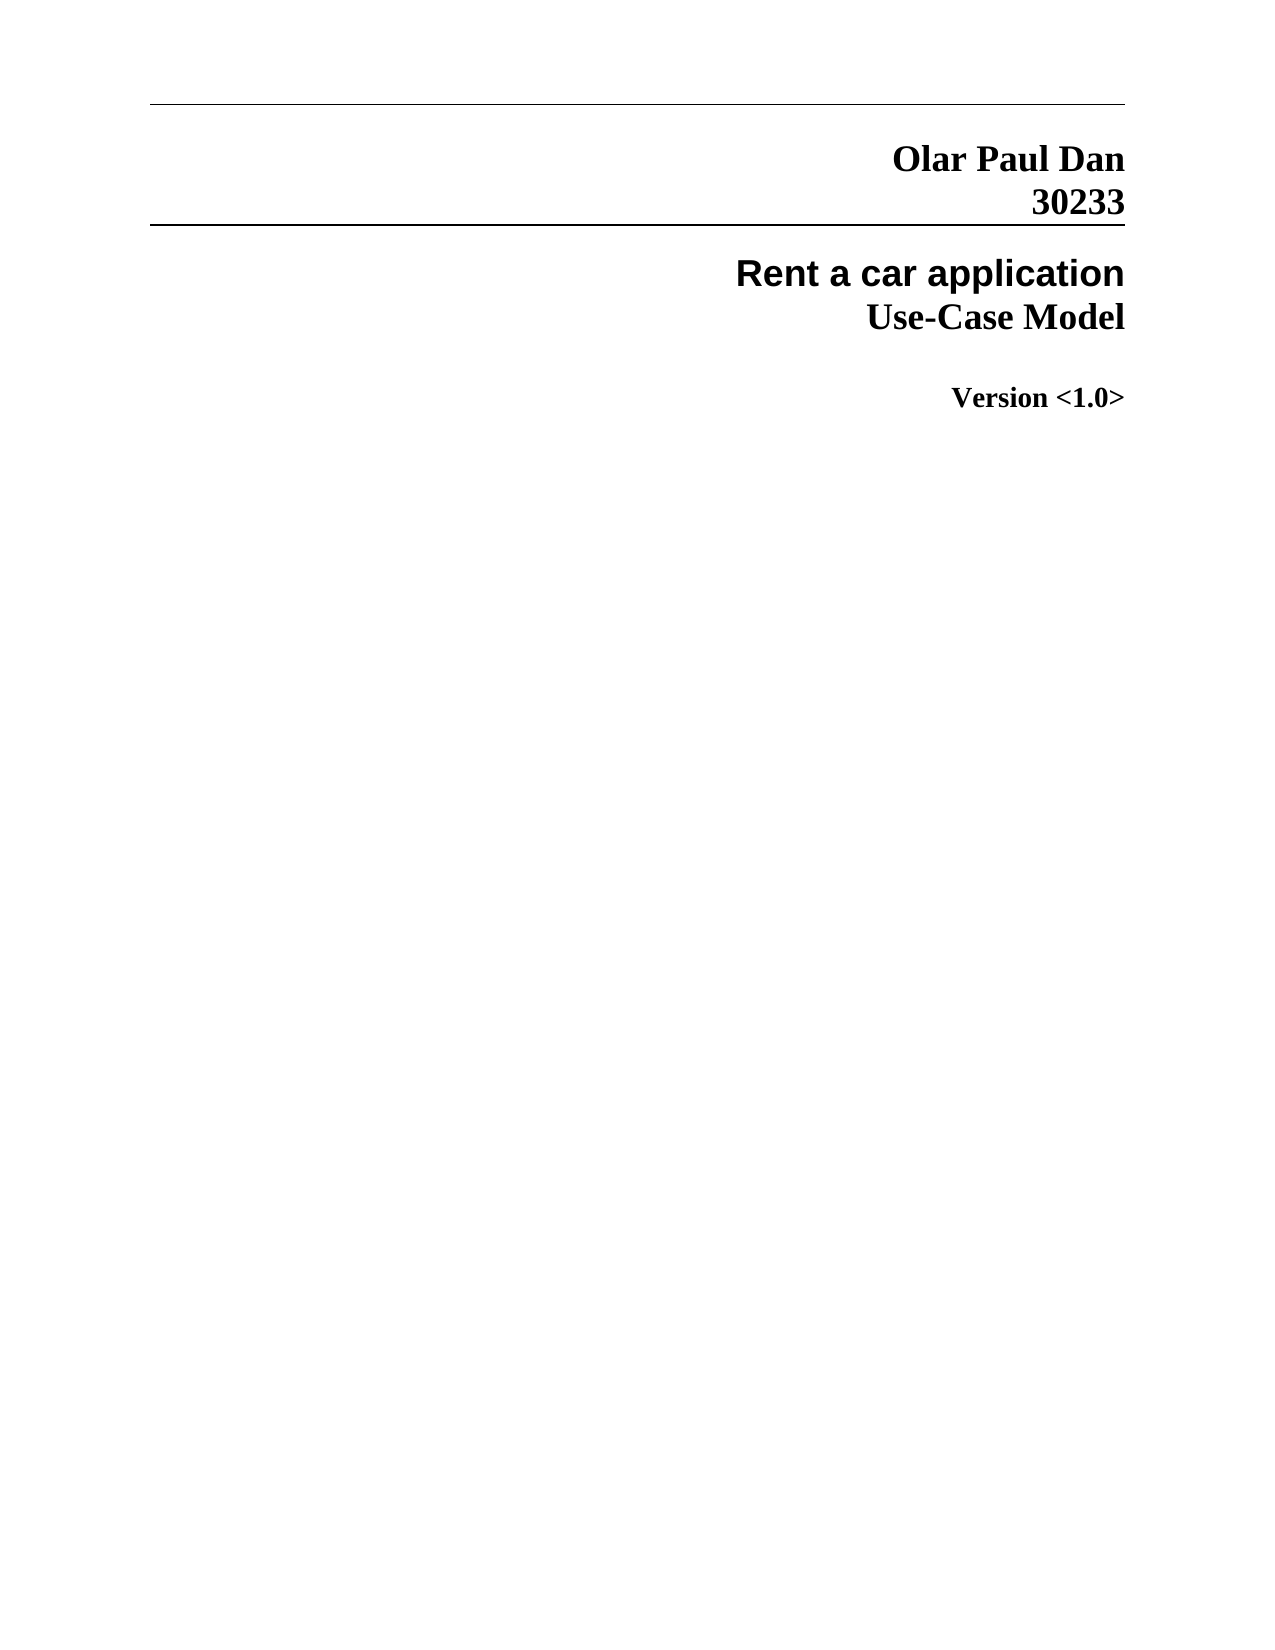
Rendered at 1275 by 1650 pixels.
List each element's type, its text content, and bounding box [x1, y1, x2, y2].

title Version <1.0> [150, 380, 1125, 414]
title Use-Case Model [150, 294, 1125, 337]
title Rent a car application [150, 251, 1125, 294]
